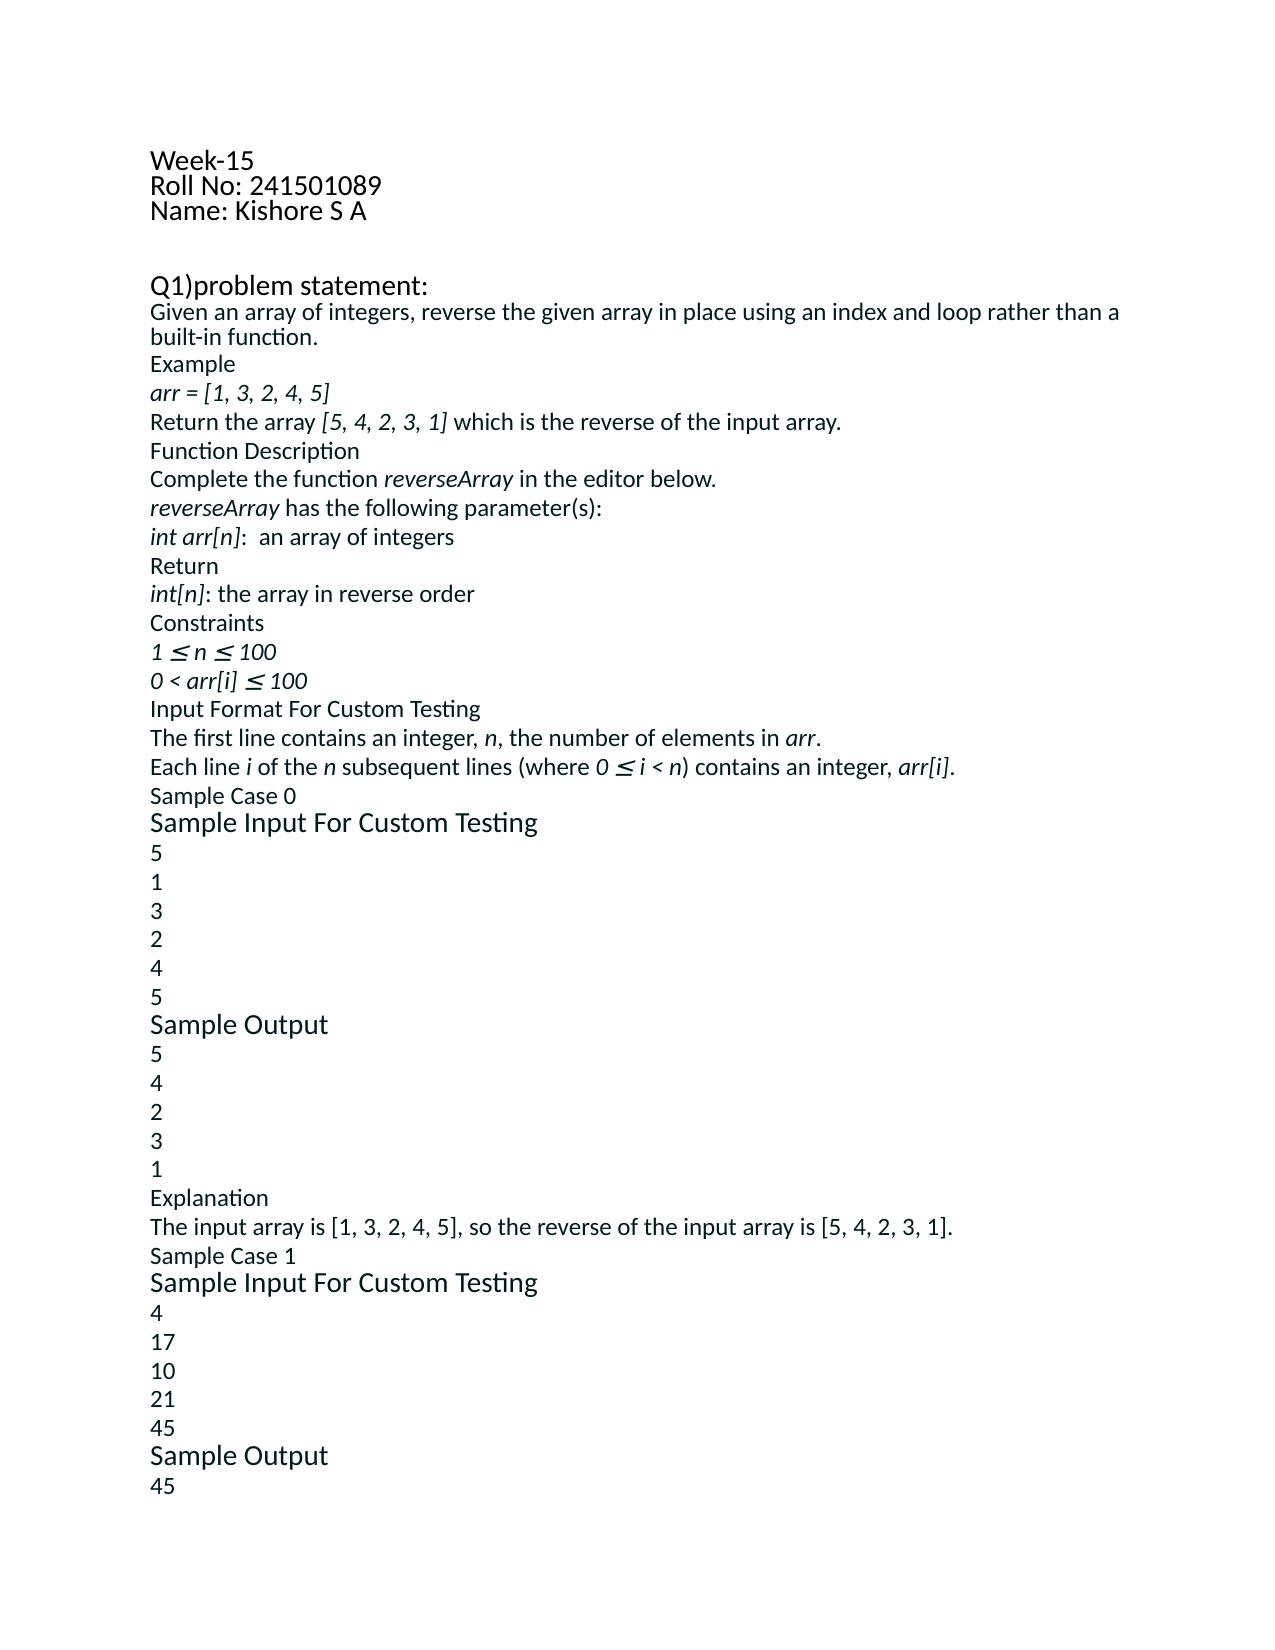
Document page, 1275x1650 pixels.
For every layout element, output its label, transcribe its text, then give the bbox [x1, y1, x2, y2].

text Input Format For Custom Testing [150, 695, 1125, 724]
text int[n]: the array in reverse order [150, 580, 1125, 609]
text Sample Case 1 [150, 1241, 1125, 1270]
text 5 [150, 1040, 1125, 1069]
text 1 [150, 1155, 1125, 1184]
text Sample Input For Custom Testing [150, 810, 1125, 839]
text Sample Output [150, 1011, 1125, 1040]
text Explanation [150, 1184, 1125, 1212]
text 21 [150, 1385, 1125, 1414]
text Sample Case 0 [150, 781, 1125, 810]
text Constraints [150, 609, 1125, 637]
text 17 [150, 1327, 1125, 1356]
text Return the array [5, 4, 2, 3, 1] which is the reverse of the input array. [150, 407, 1125, 436]
text reverseArray has the following parameter(s): [150, 494, 1125, 522]
text 10 [150, 1356, 1125, 1385]
text Sample Input For Custom Testing [150, 1270, 1125, 1299]
text Example [150, 350, 1125, 379]
text int arr[n]: an array of integers [150, 522, 1125, 551]
text Name: Kishore S A [150, 200, 1125, 225]
text 4 [150, 954, 1125, 982]
text Q1)problem statement: [150, 275, 1125, 300]
text 2 [150, 925, 1125, 954]
text 45 [150, 1414, 1125, 1442]
text Given an array of integers, reverse the given array in place using an index and loop rather than a built-in function. [150, 300, 1125, 350]
text 1 ≤ n ≤ 100 [150, 637, 1125, 666]
text 2 [150, 1097, 1125, 1126]
text 4 [150, 1299, 1125, 1327]
text 5 [150, 982, 1125, 1011]
text 5 [150, 839, 1125, 867]
text Complete the function reverseArray in the editor below. [150, 465, 1125, 494]
text Return [150, 551, 1125, 580]
text The first line contains an integer, n, the number of elements in arr. [150, 724, 1125, 752]
text 4 [150, 1069, 1125, 1097]
text 3 [150, 1126, 1125, 1155]
text 1 [150, 867, 1125, 896]
text Each line i of the n subsequent lines (where 0 ≤ i < n) contains an integer, arr[i]. [150, 752, 1125, 781]
text 45 [150, 1471, 1125, 1500]
text Function Description [150, 436, 1125, 465]
text Week-15 [150, 150, 1125, 175]
text 3 [150, 896, 1125, 925]
text Sample Output [150, 1442, 1125, 1471]
text Roll No: 241501089 [150, 175, 1125, 200]
text 0 < arr[i] ≤ 100 [150, 666, 1125, 695]
text arr = [1, 3, 2, 4, 5] [150, 379, 1125, 407]
text The input array is [1, 3, 2, 4, 5], so the reverse of the input array is [5, 4, 2, 3, 1]. [150, 1212, 1125, 1241]
